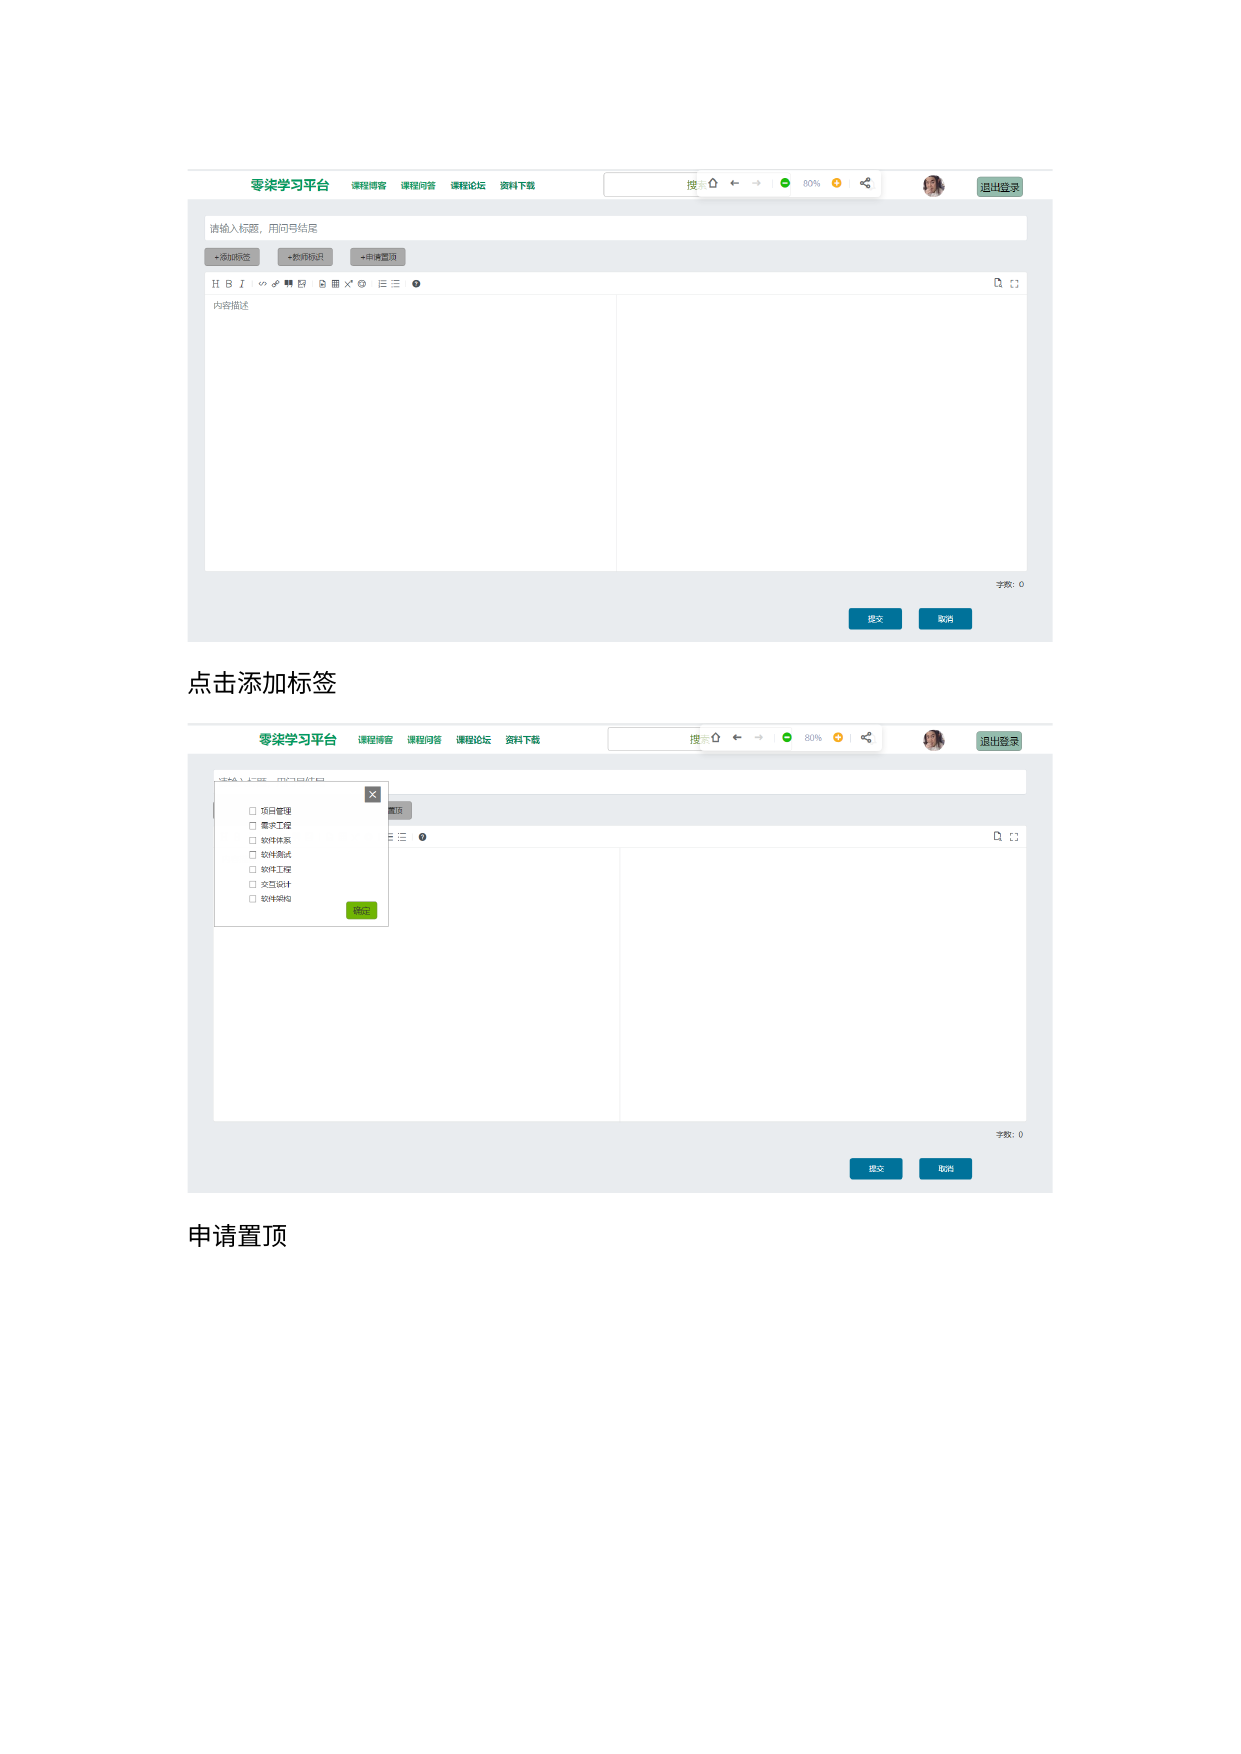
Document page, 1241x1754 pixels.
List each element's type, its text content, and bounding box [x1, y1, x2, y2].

picture [187, 723, 1053, 1193]
text 申请置顶 [187, 1202, 1053, 1267]
text 点击添加标签 [187, 649, 1053, 714]
picture [187, 169, 1053, 642]
